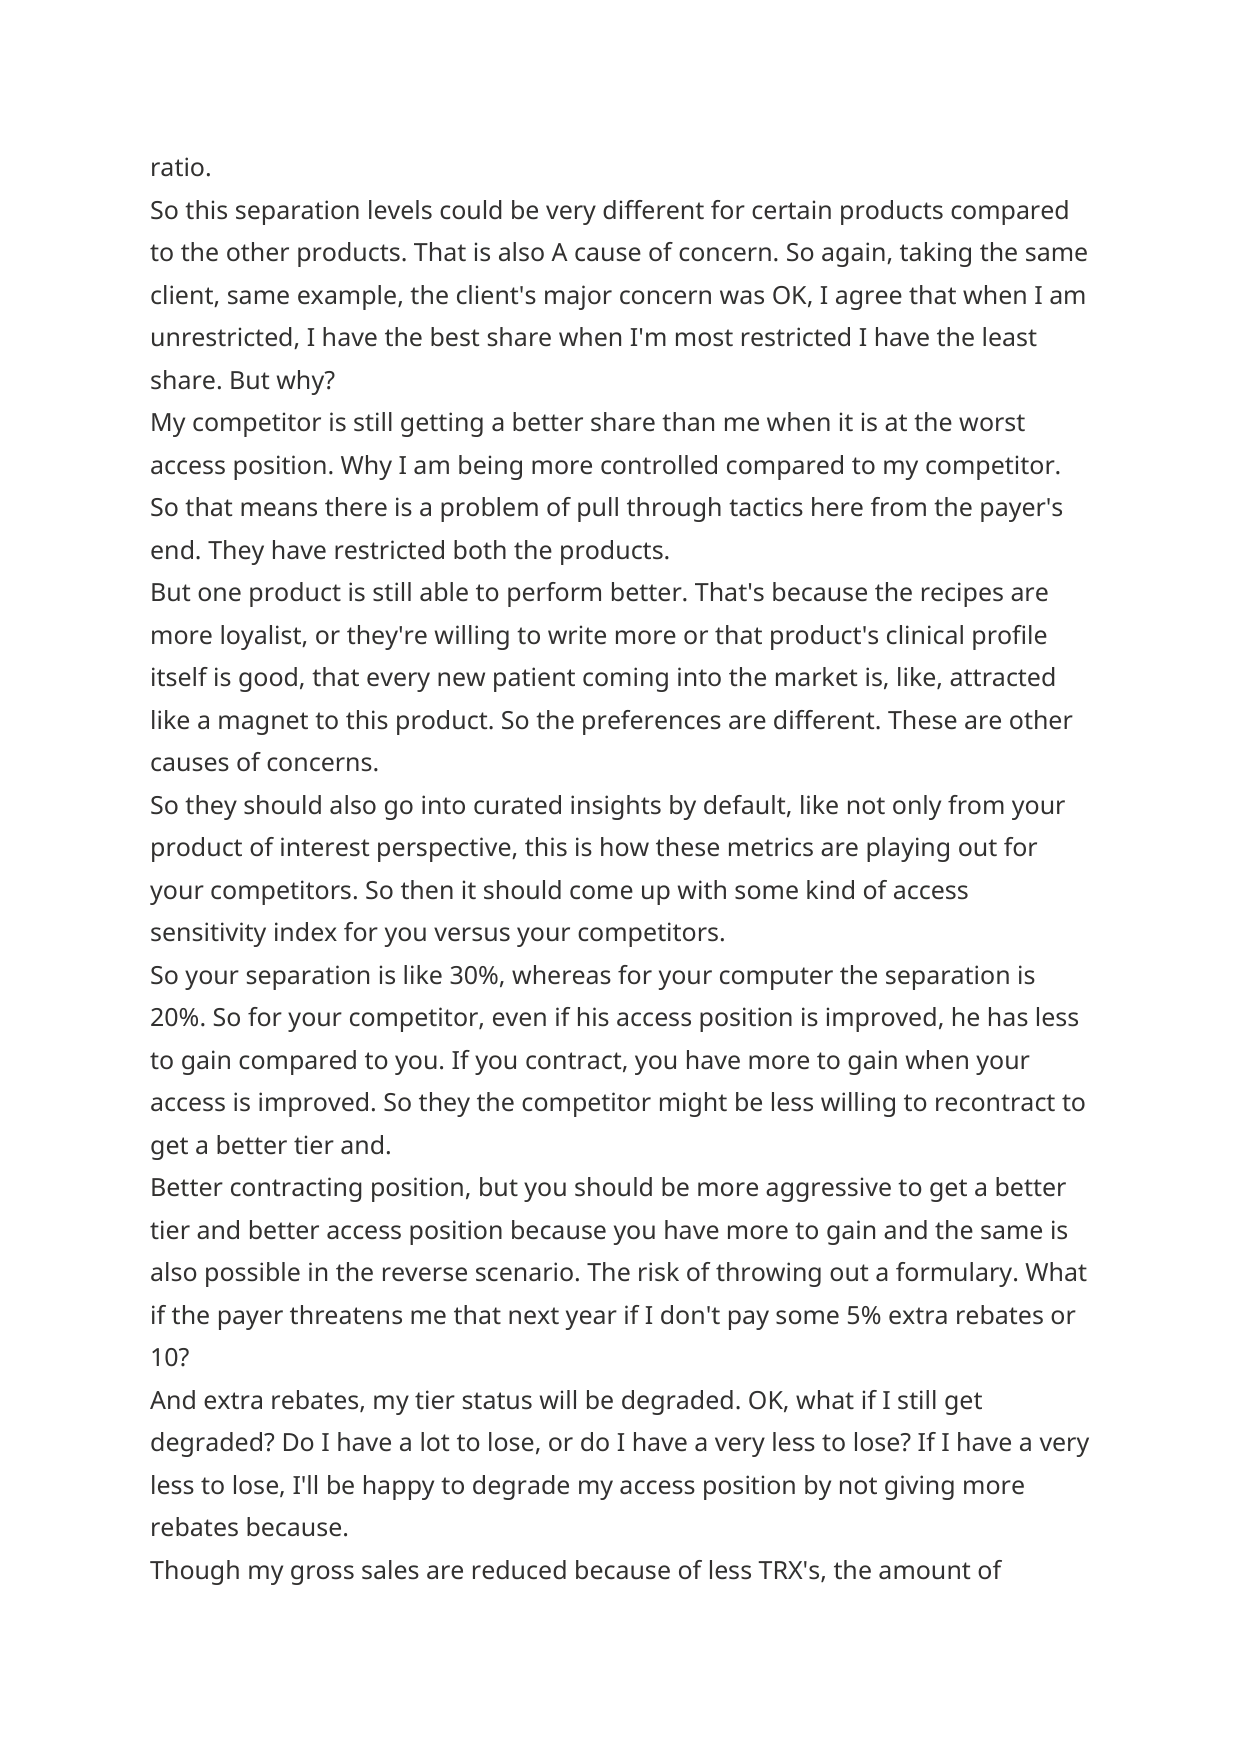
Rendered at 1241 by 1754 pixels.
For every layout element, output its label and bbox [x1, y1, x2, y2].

text [150, 150, 1090, 1587]
